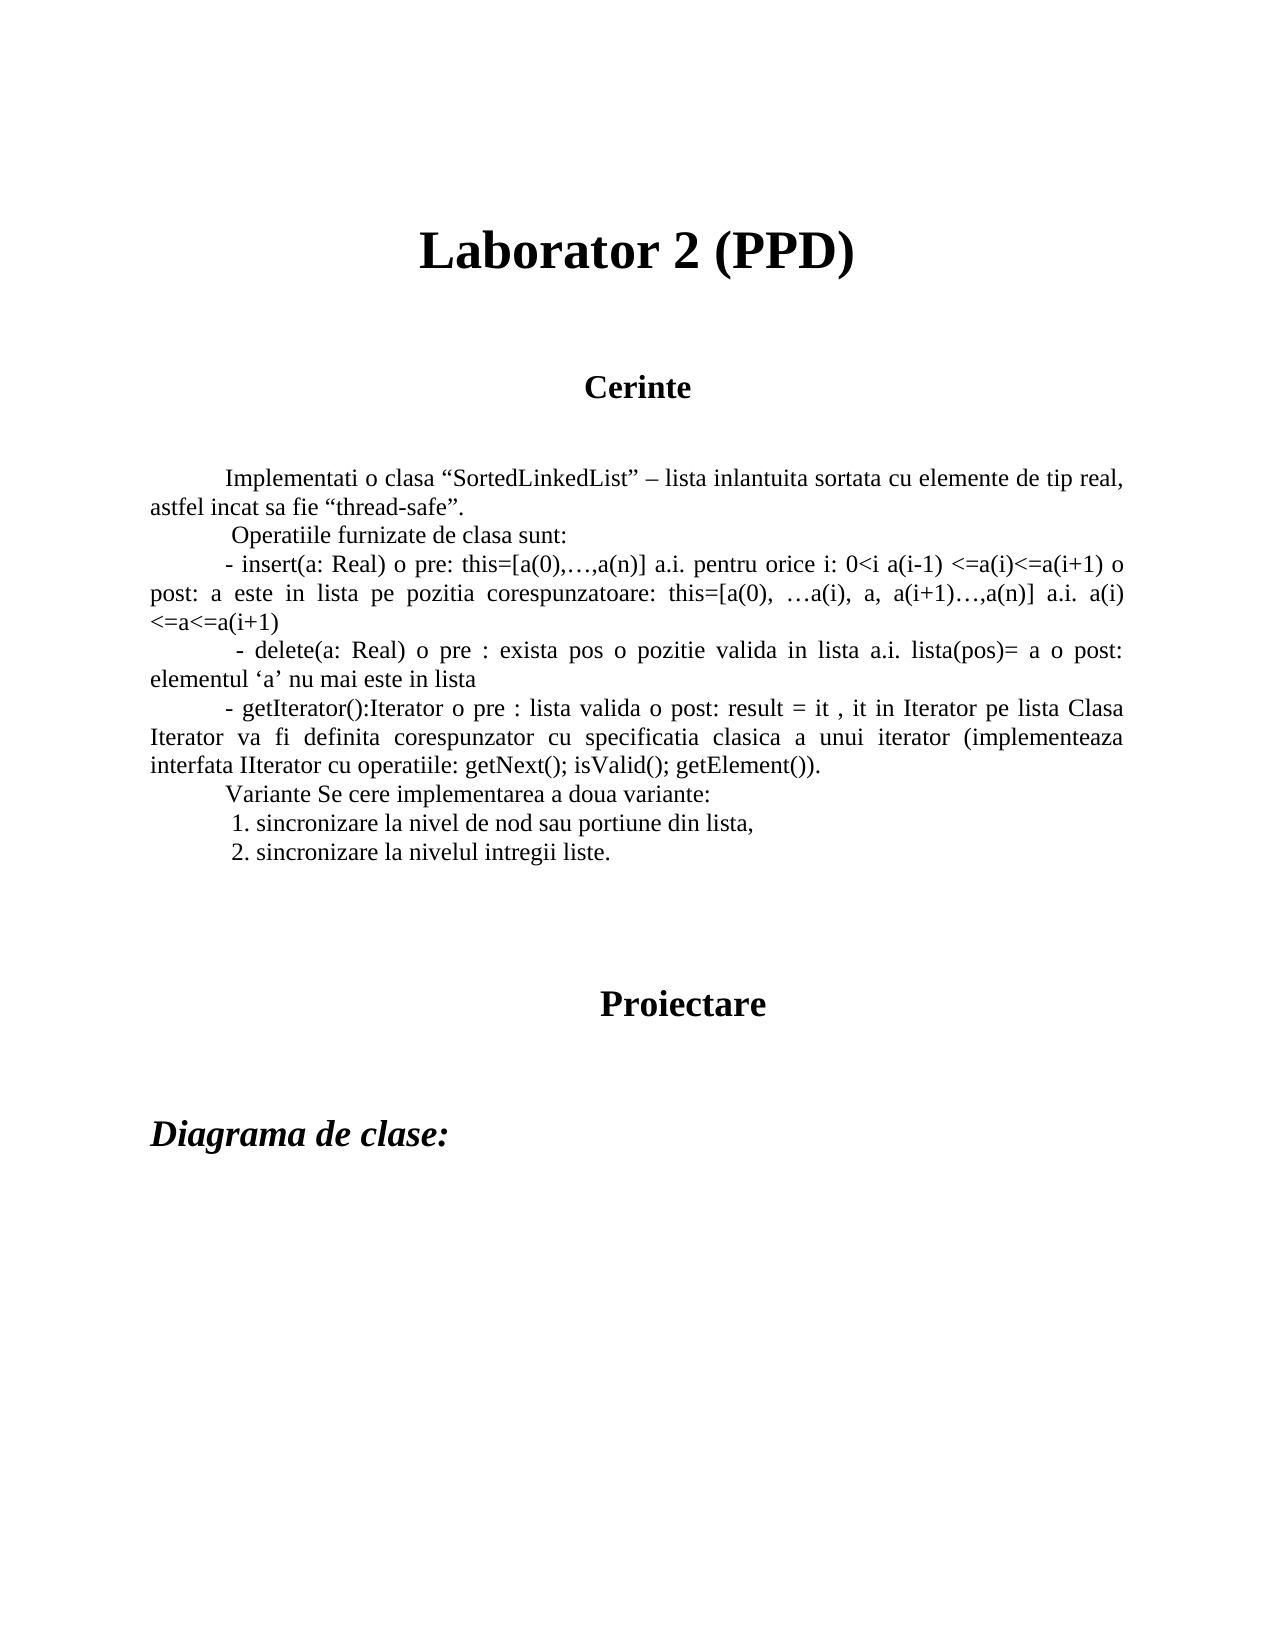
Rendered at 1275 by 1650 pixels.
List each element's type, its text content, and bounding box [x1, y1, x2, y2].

text Laborator 2 (PPD) [150, 217, 1125, 280]
text 1. sincronizare la nivel de nod sau portiune din lista, [225, 808, 1125, 837]
text Operatiile furnizate de clasa sunt: [150, 521, 1125, 549]
text Proiectare [525, 981, 1125, 1024]
text - delete(a: Real) o pre : exista pos o pozitie valida in lista a.i. lista(pos)= a o post: elementul ‘a’ nu mai este in lista [150, 636, 1125, 693]
text Implementati o clasa “SortedLinkedList” – lista inlantuita sortata cu elemente de tip real, astfel incat sa fie “thread-safe”. [150, 463, 1125, 521]
text - insert(a: Real) o pre: this=[a(0),…,a(n)] a.i. pentru orice i: 0<i a(i-1) <=a(i)<=a(i+1) o post: a este in lista pe pozitia corespunzatoare: this=[a(0), …a(i), a, a(i+1)…,a(n)] a.i. a(i) <=a<=a(i+1) [150, 549, 1125, 636]
text Variante Se cere implementarea a doua variante: [150, 779, 1125, 808]
text 2. sincronizare la nivelul intregii liste. [150, 837, 1125, 866]
text Cerinte [150, 367, 1125, 405]
text - getIterator():Iterator o pre : lista valida o post: result = it , it in Iterator pe lista Clasa Iterator va fi definita corespunzator cu specificatia clasica a unui iterator (implementeaza interfata IIterator cu operatiile: getNext(); isValid(); getElement()). [150, 693, 1125, 779]
text Diagrama de clase: [150, 1112, 1125, 1155]
